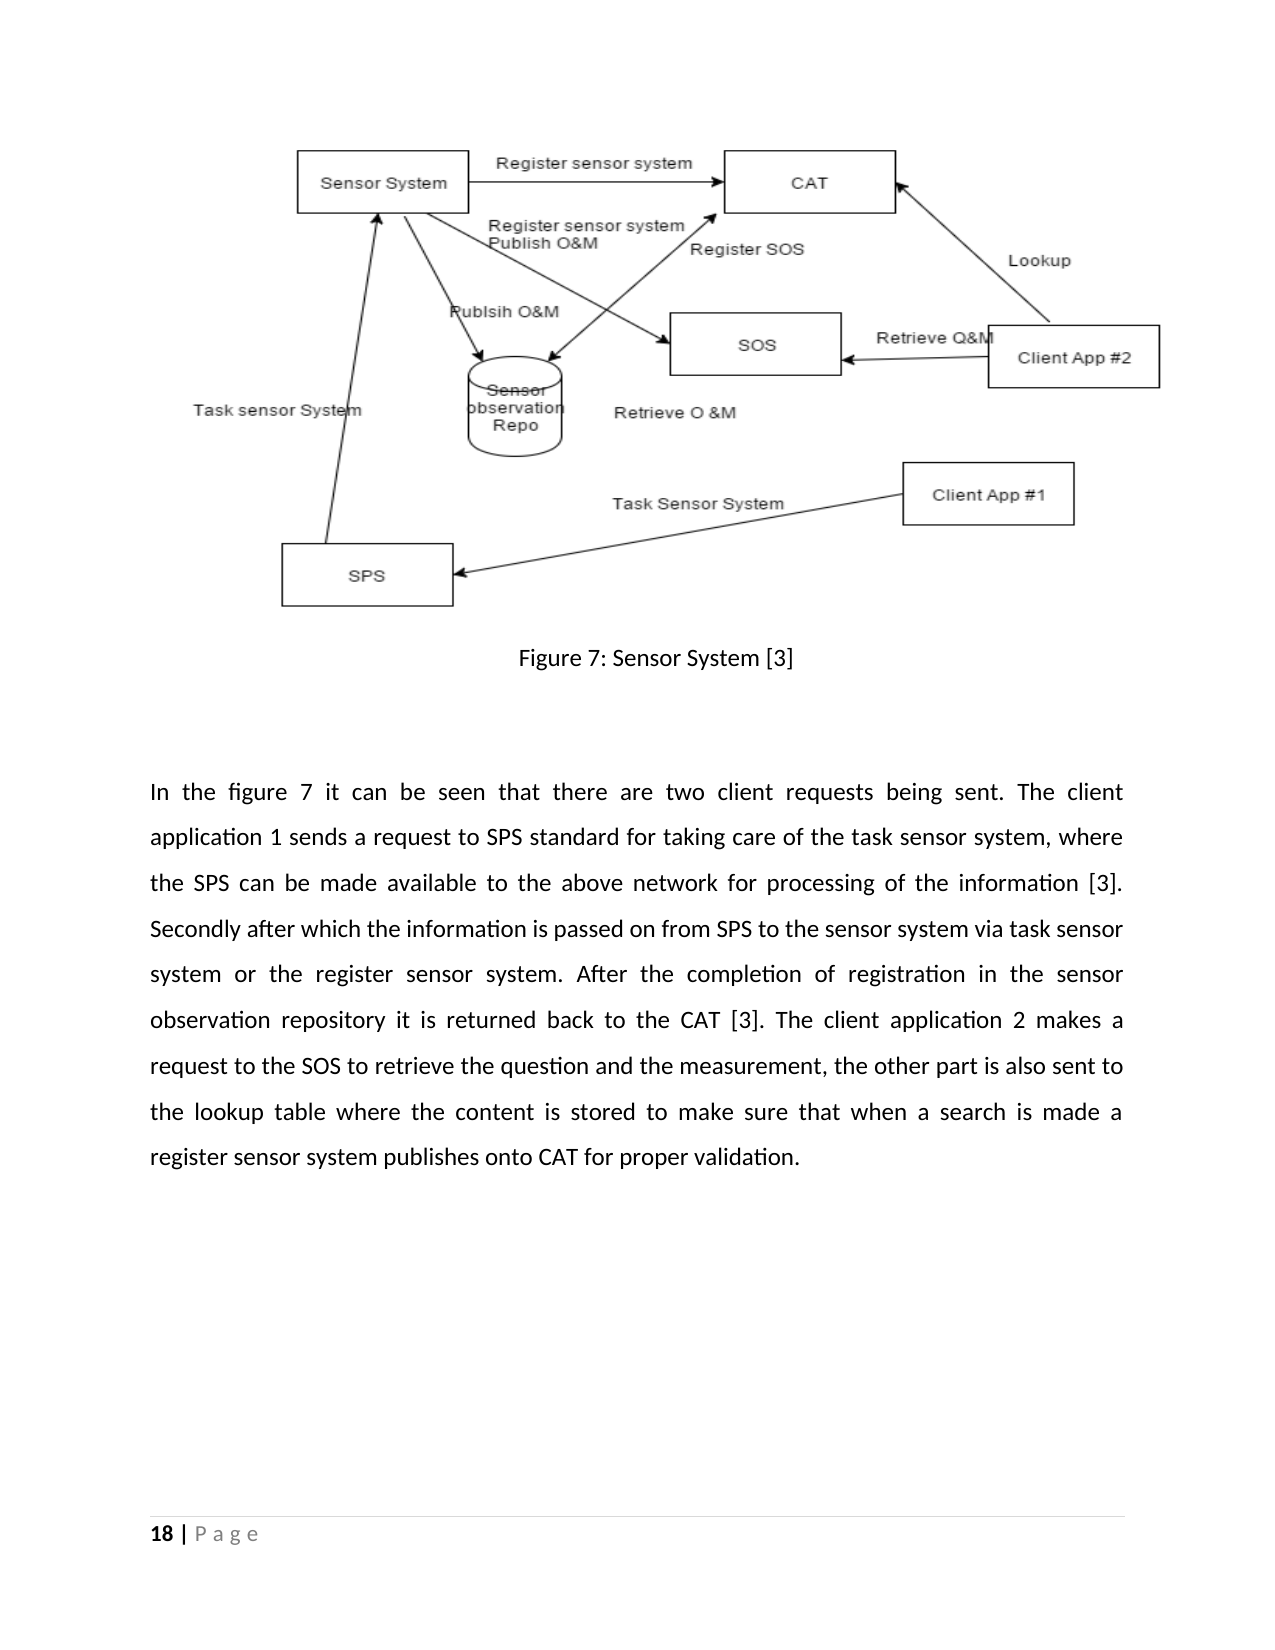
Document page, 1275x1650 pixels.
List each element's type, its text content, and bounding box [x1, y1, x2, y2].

picture [187, 150, 1162, 608]
text In the figure 7 it can be seen that there are two client requests being sent. The client application 1 sends a request to SPS standard for taking care of the task sensor system, where the SPS can be made available to the above network for processing of the information [3]. Secondly after which the information is passed on from SPS to the sensor system via task sensor system or the register sensor system. After the completion of registration in the sensor observation repository it is returned back to the CAT [3]. The client application 2 makes a request to the SOS to retrieve the question and the measurement, the other part is also sent to the lookup table where the content is stored to make sure that when a search is made a register sensor system publishes onto CAT for proper validation. [150, 776, 1125, 1172]
text Figure 7: Sensor System [3] [187, 643, 1125, 673]
